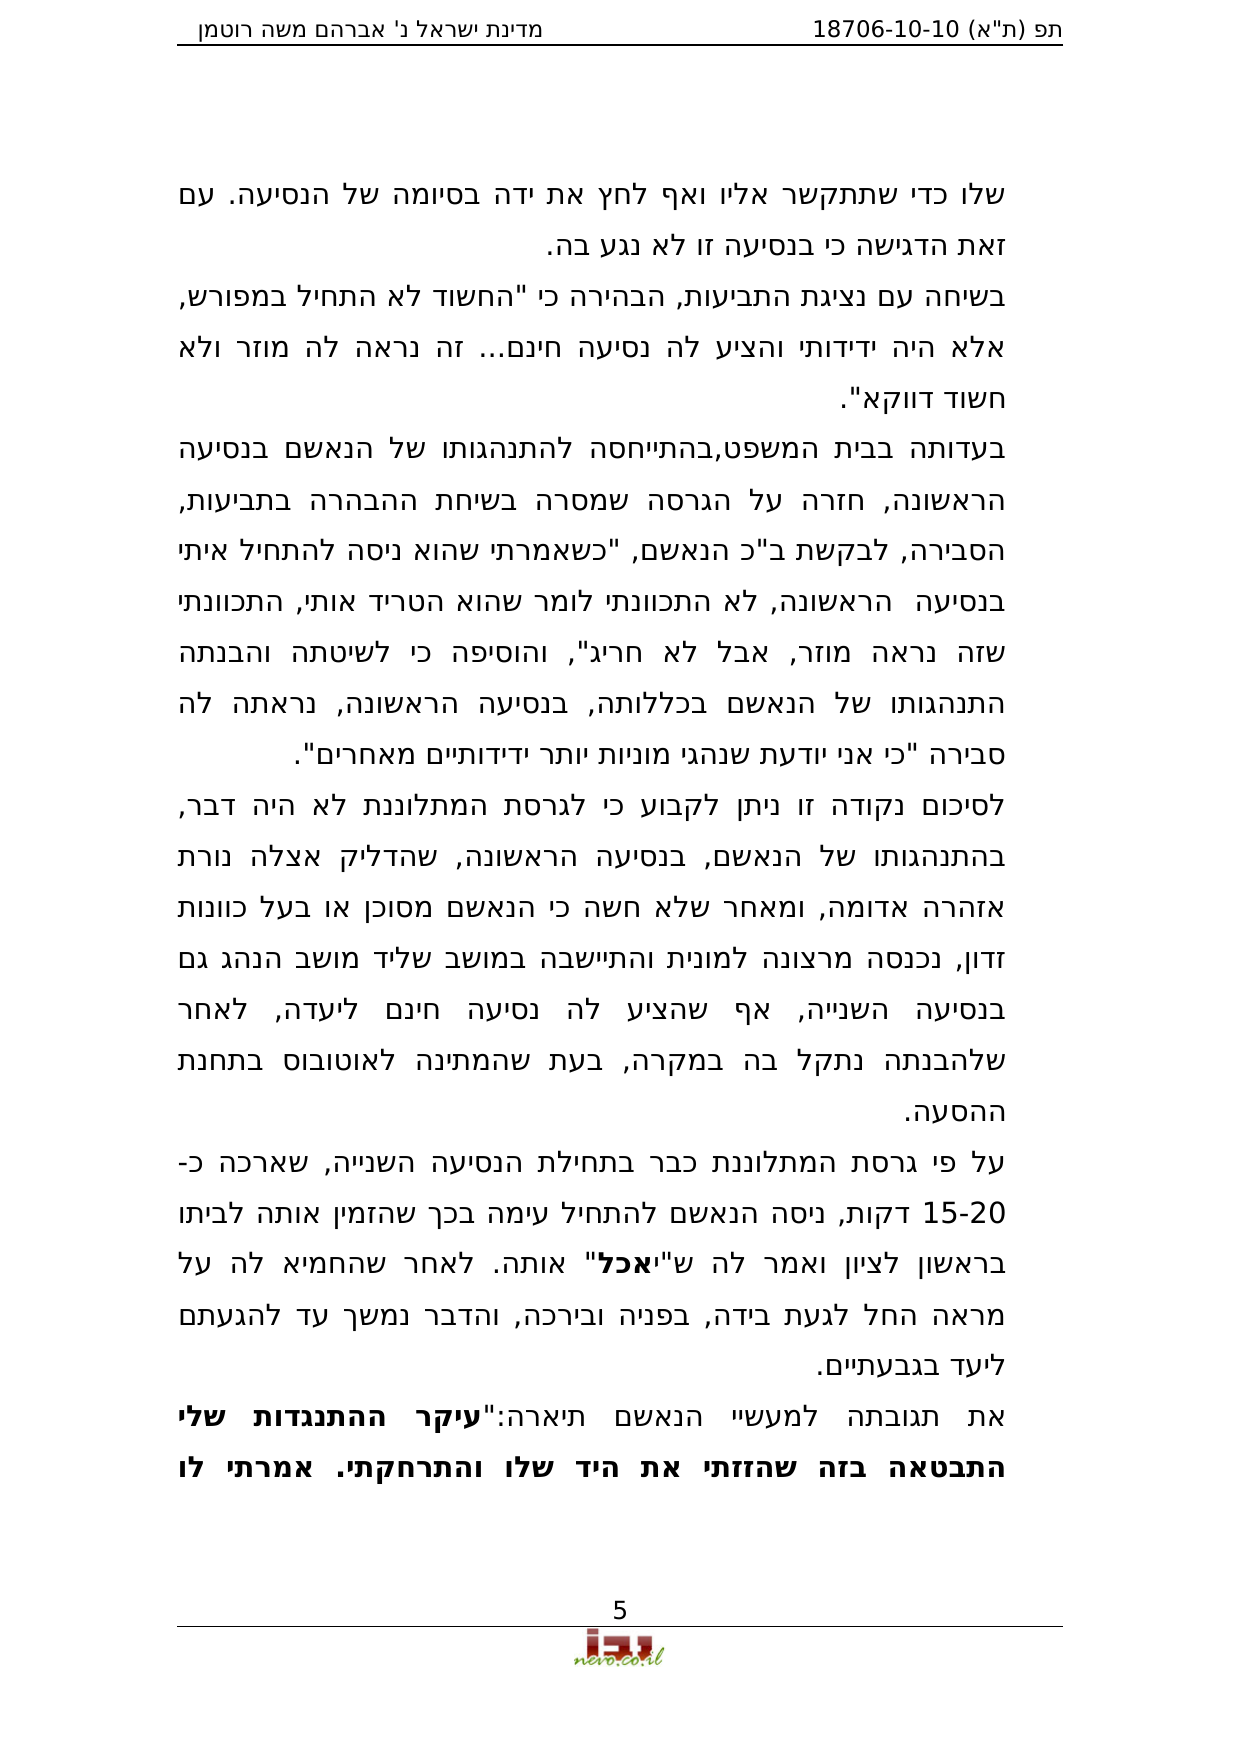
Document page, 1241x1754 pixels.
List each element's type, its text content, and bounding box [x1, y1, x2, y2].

text על פי גרסת המתלוננת כבר בתחילת הנסיעה השנייה, שארכה כ-15-20 דקות, ניסה הנאשם להתחיל עימה בכך שהזמין אותה לביתו בראשון לציון ואמר לה ש"יאכל" אותה. לאחר שהחמיא לה על מראה החל לגעת בידה, בפניה ובירכה, והדבר נמשך עד להגעתם ליעד בגבעתיים. [177, 1145, 1007, 1383]
text לסיכום נקודה זו ניתן לקבוע כי לגרסת המתלוננת לא היה דבר, בהתנהגותו של הנאשם, בנסיעה הראשונה, שהדליק אצלה נורת אזהרה אדומה, ומאחר שלא חשה כי הנאשם מסוכן או בעל כוונות זדון, נכנסה מרצונה למונית והתיישבה במושב שליד מושב הנהג גם בנסיעה השנייה, אף שהציע לה נסיעה חינם ליעדה, לאחר שלהבנתה נתקל בה במקרה, בעת שהמתינה לאוטובוס בתחנת ההסעה. [177, 788, 1007, 1128]
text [177, 1400, 1007, 1484]
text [177, 177, 1007, 262]
picture [574, 1628, 666, 1667]
text בעדותה בבית המשפט,בהתייחסה להתנהגותו של הנאשם בנסיעה הראשונה, חזרה על הגרסה שמסרה בשיחת ההבהרה בתביעות, הסבירה, לבקשת ב"כ הנאשם, "כשאמרתי שהוא ניסה להתחיל איתי בנסיעה הראשונה, לא התכוונתי לומר שהוא הטריד אותי, התכוונתי שזה נראה מוזר, אבל לא חריג", והוסיפה כי לשיטתה והבנתה התנהגותו של הנאשם בכללותה, בנסיעה הראשונה, נראתה לה סבירה "כי אני יודעת שנהגי מוניות יותר ידידותיים מאחרים". [177, 432, 1007, 771]
text בשיחה עם נציגת התביעות, הבהירה כי "החשוד לא התחיל במפורש, אלא היה ידידותי והציע לה נסיעה חינם... זה נראה לה מוזר ולא חשוד דווקא". [177, 279, 1007, 415]
